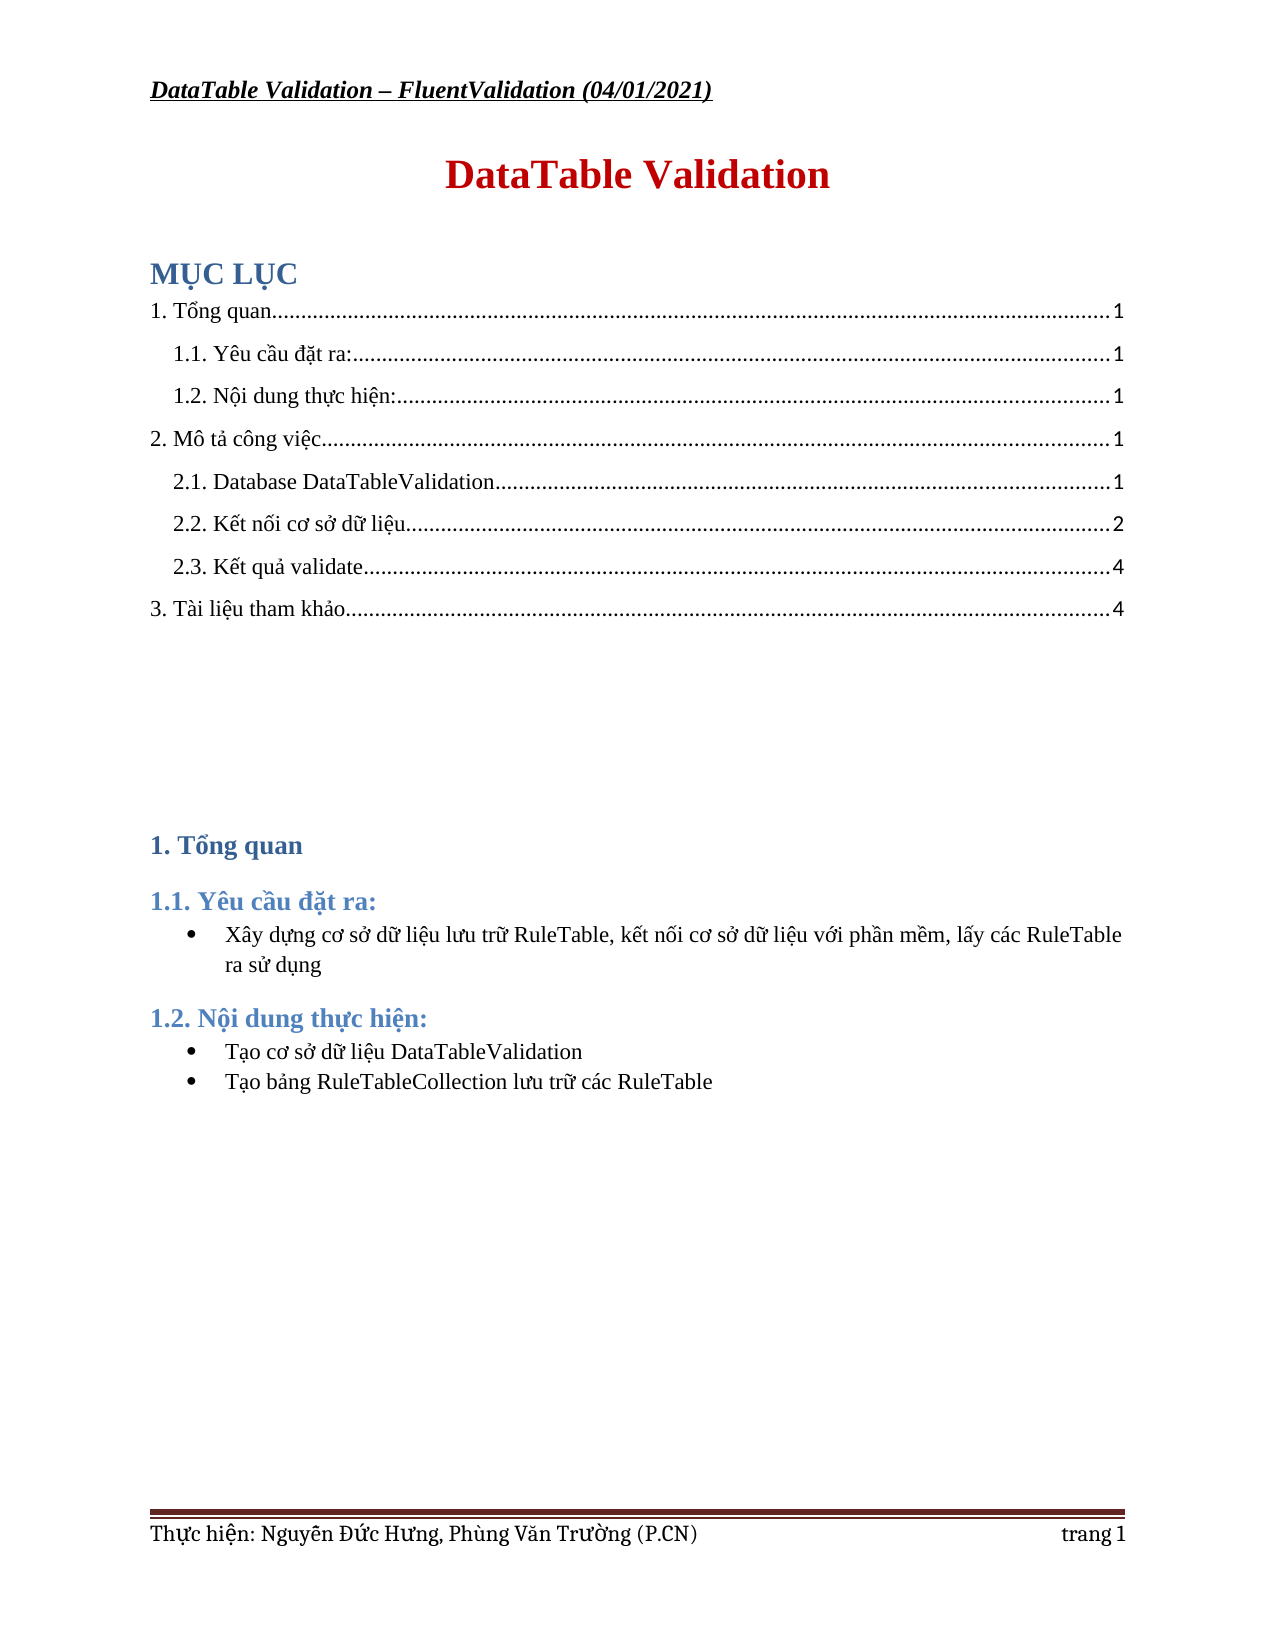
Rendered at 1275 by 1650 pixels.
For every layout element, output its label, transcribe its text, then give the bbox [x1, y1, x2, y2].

subtitle 1.2. Nội dung thực hiện: [150, 1002, 1125, 1034]
subtitle 1. Tổng quan [150, 829, 1125, 860]
list Tạo bảng RuleTableCollection lưu trữ các RuleTable [187, 1068, 1125, 1095]
text DataTable Validation [150, 150, 1125, 198]
list Xây dựng cơ sở dữ liệu lưu trữ RuleTable, kết nối cơ sở dữ liệu với phần mềm, lấy các RuleTable ra sử dụng [187, 921, 1125, 978]
subtitle 1.1. Yêu cầu đặt ra: [150, 886, 1125, 917]
list Tạo cơ sở dữ liệu DataTableValidation [187, 1038, 1125, 1064]
